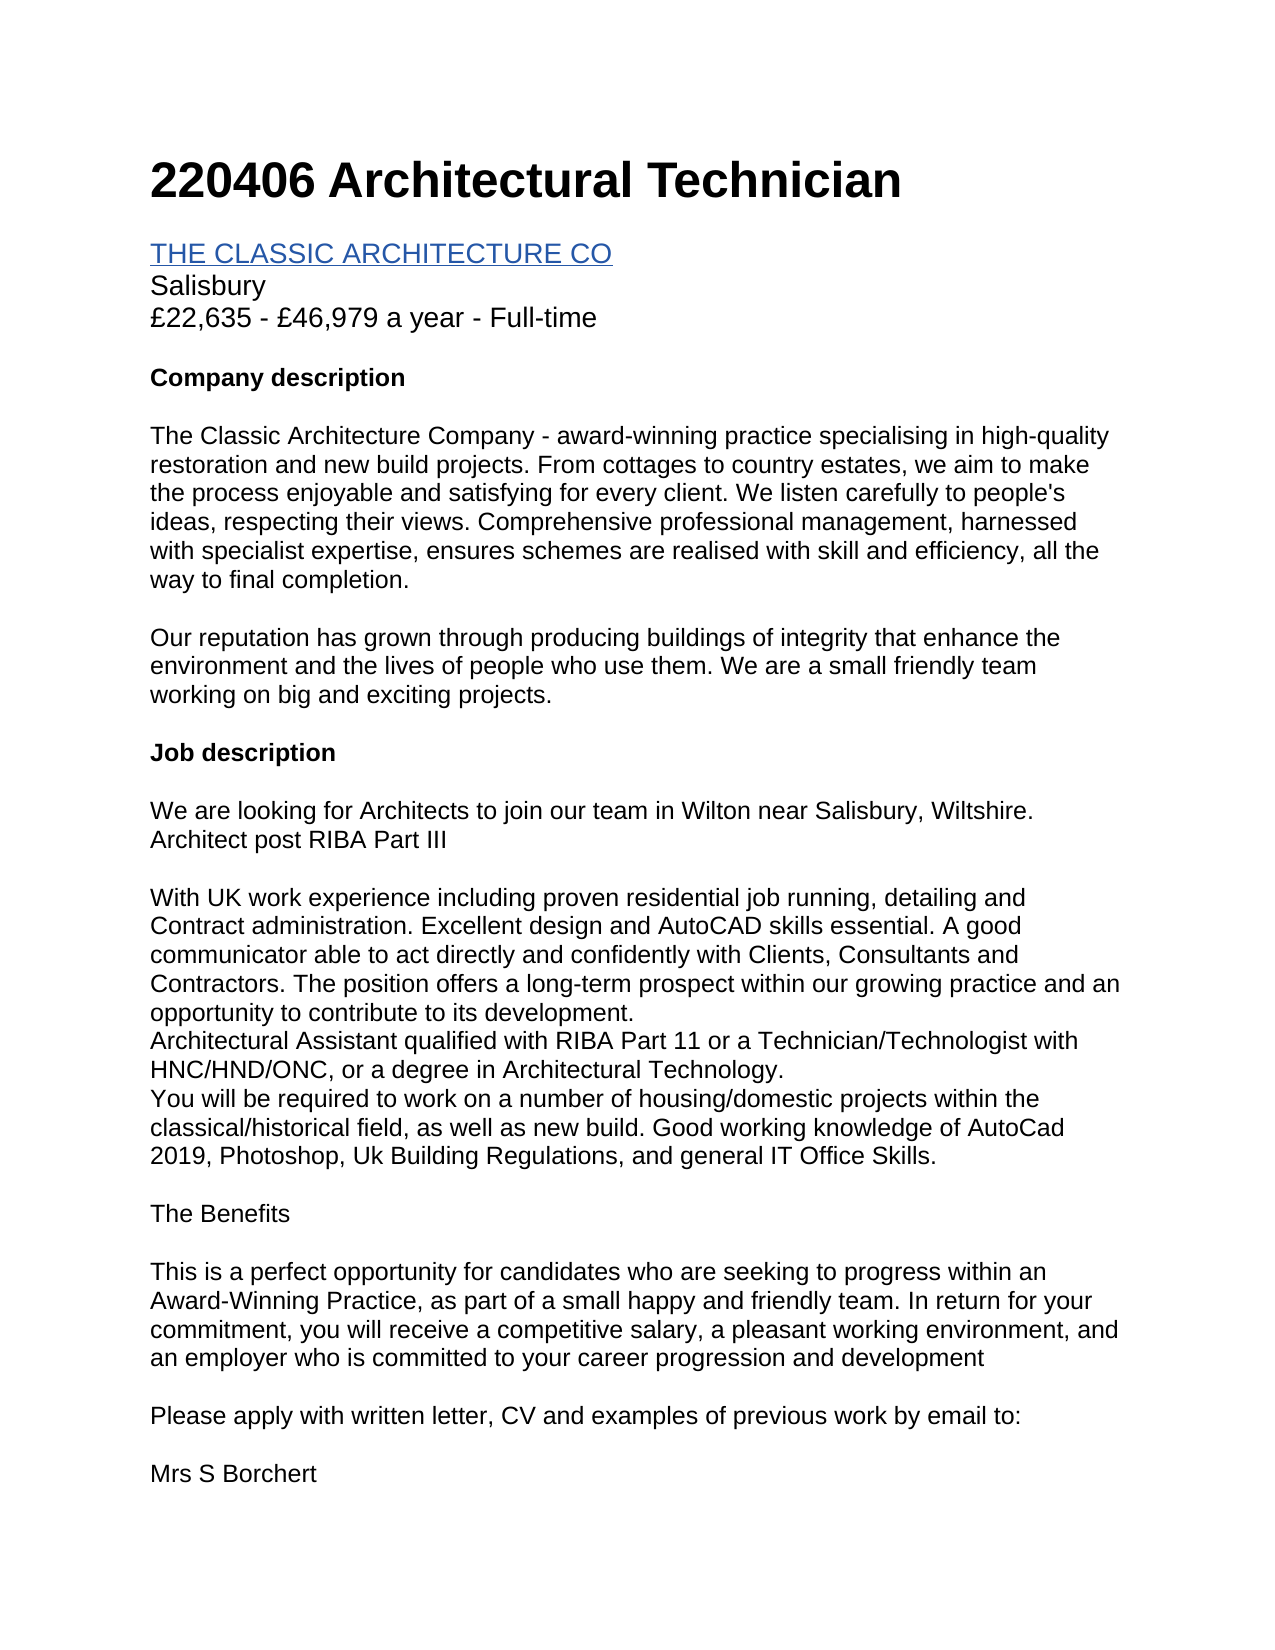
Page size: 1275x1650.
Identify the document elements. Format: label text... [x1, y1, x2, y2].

text This is a perfect opportunity for candidates who are seeking to progress within an Award-Winning Practice, as part of a small happy and friendly team. In return for your commitment, you will receive a competitive salary, a pleasant working environment, and an employer who is committed to your career progression and development [150, 1257, 1125, 1372]
text Salisbury [150, 269, 1125, 301]
text We are looking for Architects to join our team in Wilton near Salisbury, Wiltshire. Architect post RIBA Part III [150, 796, 1125, 853]
text With UK work experience including proven residential job running, detailing and Contract administration. Excellent design and AutoCAD skills essential. A good communicator able to act directly and confidently with Clients, Consultants and Contractors. The position offers a long-term prospect within our growing practice and an opportunity to contribute to its development. Architectural Assistant qualified with RIBA Part 11 or a Technician/Technologist with HNC/HND/ONC, or a degree in Architectural Technology. You will be required to work on a number of housing/domestic projects within the classical/historical field, as well as new build. Good working knowledge of AutoCad 2019, Photoshop, Uk Building Regulations, and general IT Office Skills. [150, 883, 1125, 1170]
text 220406 Architectural Technician [150, 150, 1125, 207]
text Company description [150, 363, 1125, 392]
text The Benefits [150, 1199, 1125, 1228]
text Please apply with written letter, CV and examples of previous work by email to: [150, 1401, 1125, 1430]
text Job description [150, 738, 1125, 767]
text THE CLASSIC ARCHITECTURE CO [150, 237, 1125, 269]
text £22,635 - £46,979 a year - Full-time [150, 301, 1125, 334]
text Our reputation has grown through producing buildings of integrity that enhance the environment and the lives of people who use them. We are a small friendly team working on big and exciting projects. [150, 623, 1125, 709]
text Mrs S Borchert [150, 1459, 1125, 1488]
text The Classic Architecture Company - award-winning practice specialising in high-quality restoration and new build projects. From cottages to country estates, we aim to make the process enjoyable and satisfying for every client. We listen carefully to people's ideas, respecting their views. Comprehensive professional management, harnessed with specialist expertise, ensures schemes are realised with skill and efficiency, all the way to final completion. [150, 421, 1125, 593]
